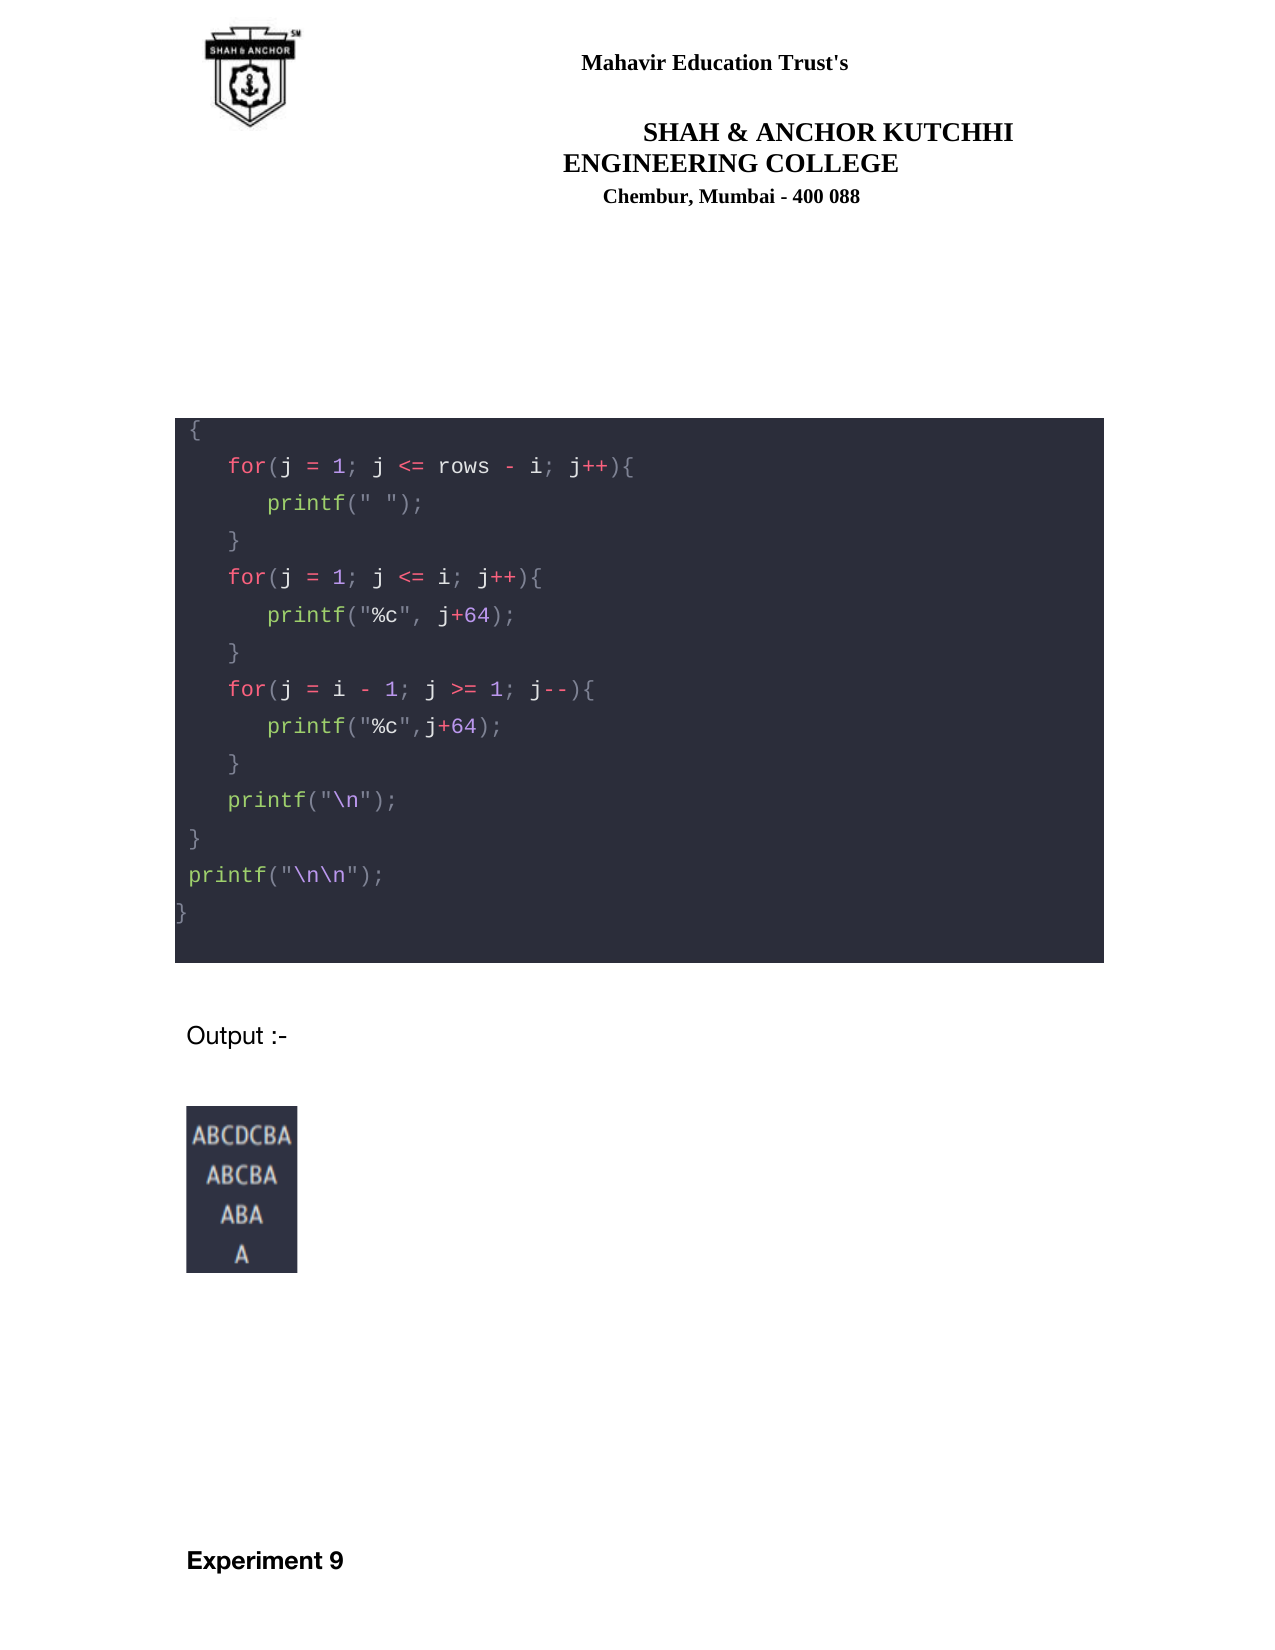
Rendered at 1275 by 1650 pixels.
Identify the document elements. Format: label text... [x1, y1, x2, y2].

text printf("%c", j+64); [175, 604, 1104, 628]
text printf("\n"); [175, 790, 1104, 814]
text Experiment 9 [186, 1545, 1104, 1577]
text } [175, 827, 1104, 852]
picture [186, 1106, 298, 1273]
text printf("%c",j+64); [175, 715, 1104, 740]
text } [175, 901, 1104, 926]
text Output :- [186, 1020, 1104, 1051]
text for(j = 1; j <= rows - i; j++){ [175, 455, 1104, 480]
text { [175, 418, 1104, 443]
text } [175, 752, 1104, 777]
text for(j = 1; j <= i; j++){ [175, 567, 1104, 591]
text printf("\n\n"); [175, 864, 1104, 889]
text } [175, 529, 1104, 554]
text printf(" "); [175, 492, 1104, 517]
text for(j = i - 1; j >= 1; j--){ [175, 678, 1104, 703]
text } [175, 641, 1104, 666]
picture [201, 17, 305, 131]
